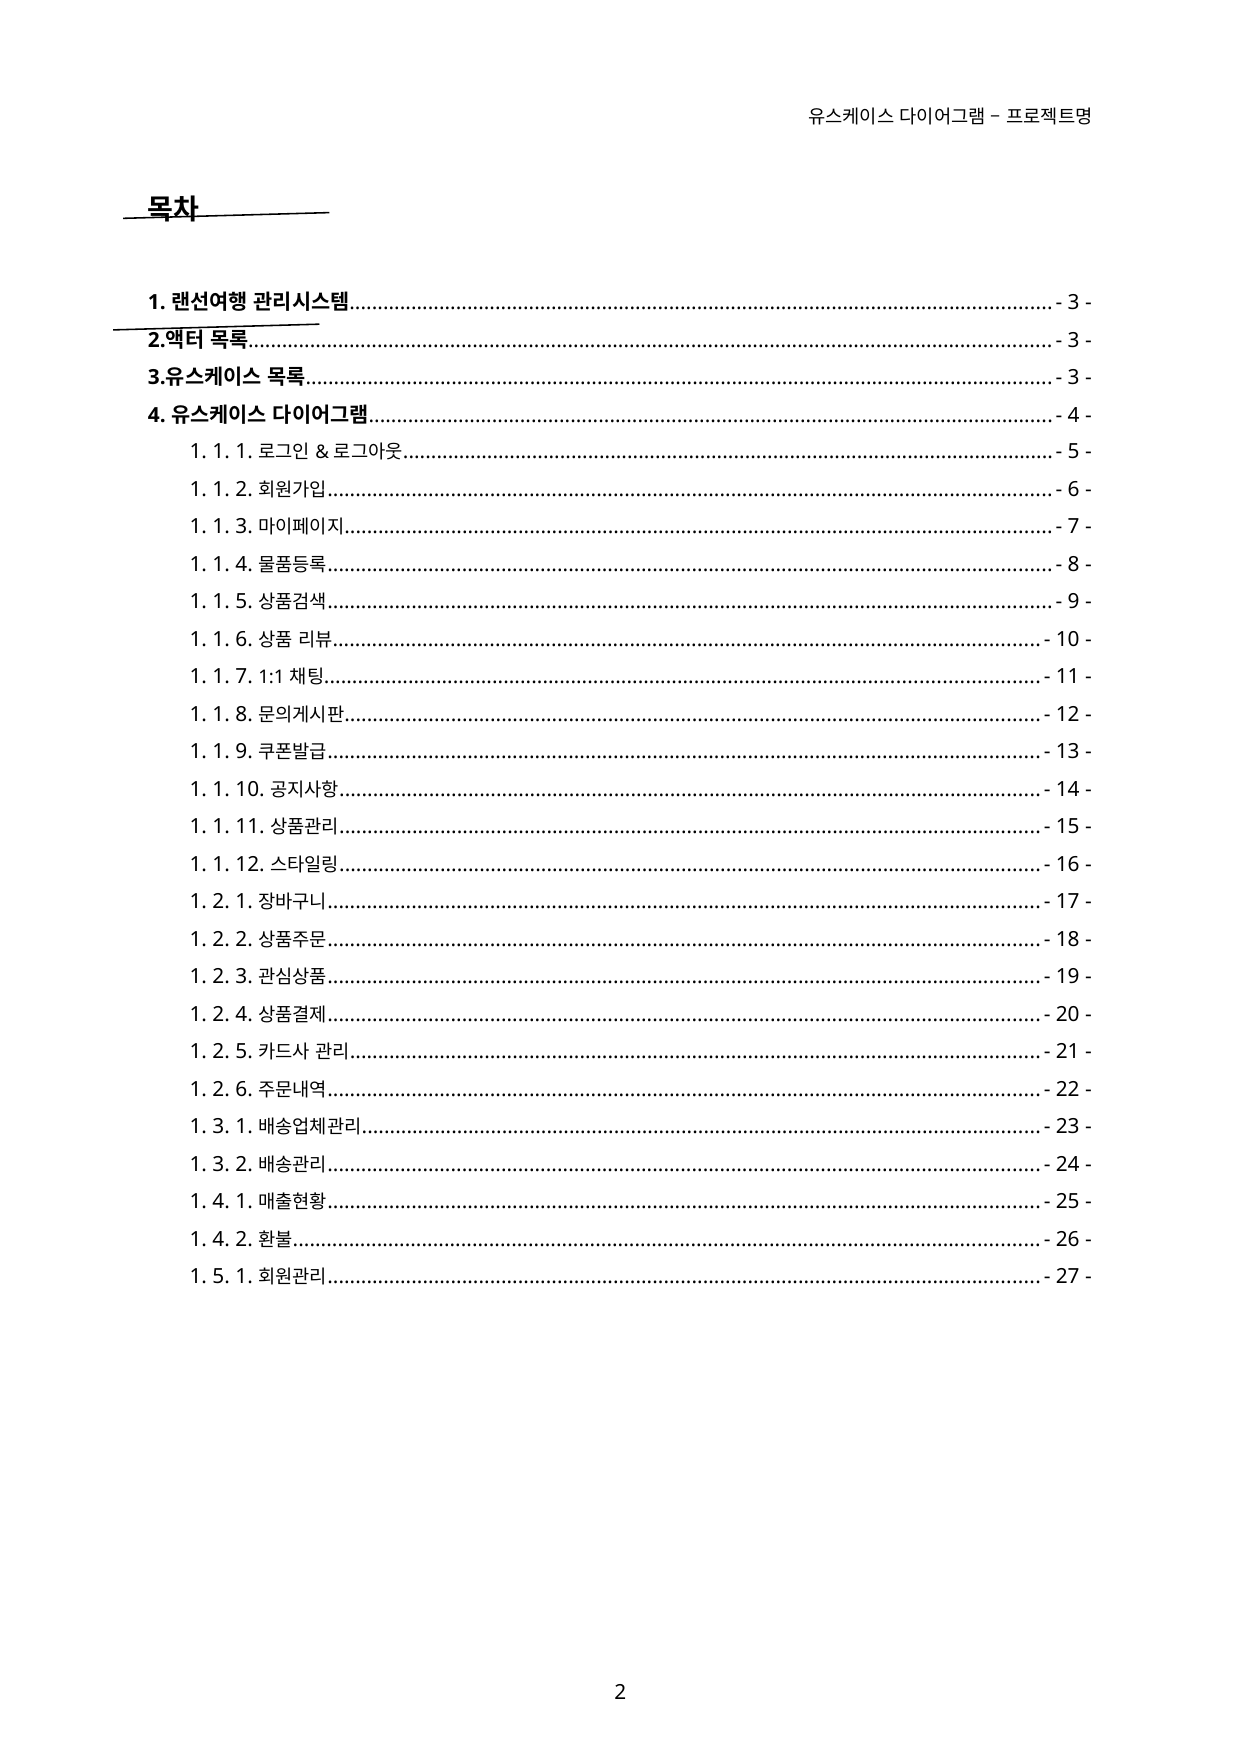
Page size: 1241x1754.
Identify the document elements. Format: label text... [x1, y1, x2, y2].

text 1. 2. 4. 상품결제 - 20 - [189, 994, 1092, 1032]
text 1. 1. 11. 상품관리 - 15 - [189, 807, 1092, 844]
text 1. 1. 5. 상품검색 - 9 - [189, 582, 1092, 619]
text 1. 1. 10. 공지사항 - 14 - [189, 769, 1092, 807]
text 1. 4. 2. 환불 - 26 - [189, 1219, 1092, 1257]
text 1. 3. 1. 배송업체관리 - 23 - [189, 1107, 1092, 1144]
text 1. 1. 12. 스타일링 - 16 - [189, 844, 1092, 882]
text 1. 랜선여행 관리시스템 - 3 - [148, 282, 1092, 319]
text 목차 [148, 169, 1092, 244]
text 1. 3. 2. 배송관리 - 24 - [189, 1144, 1092, 1182]
text 1. 2. 1. 장바구니 - 17 - [189, 882, 1092, 919]
text 1. 2. 2. 상품주문 - 18 - [189, 919, 1092, 957]
text 1. 1. 6. 상품 리뷰 - 10 - [189, 619, 1092, 657]
text 3.유스케이스 목록 - 3 - [148, 357, 1092, 394]
text 1. 1. 7. 1:1 채팅 - 11 - [189, 657, 1092, 694]
text 1. 2. 5. 카드사 관리 - 21 - [189, 1032, 1092, 1069]
text 2.액터 목록 - 3 - [148, 319, 1092, 357]
text 1. 5. 1. 회원관리 - 27 - [189, 1257, 1092, 1294]
text 1. 1. 9. 쿠폰발급 - 13 - [189, 732, 1092, 769]
text 1. 1. 1. 로그인 & 로그아웃 - 5 - [189, 432, 1092, 469]
text 1. 1. 8. 문의게시판 - 12 - [189, 694, 1092, 732]
text 4. 유스케이스 다이어그램 - 4 - [148, 394, 1092, 432]
text 1. 1. 3. 마이페이지 - 7 - [189, 507, 1092, 544]
text 1. 4. 1. 매출현황 - 25 - [189, 1182, 1092, 1219]
text 1. 1. 4. 물품등록 - 8 - [189, 544, 1092, 582]
text 1. 1. 2. 회원가입 - 6 - [189, 469, 1092, 507]
text 1. 2. 3. 관심상품 - 19 - [189, 957, 1092, 994]
text 1. 2. 6. 주문내역 - 22 - [189, 1069, 1092, 1107]
